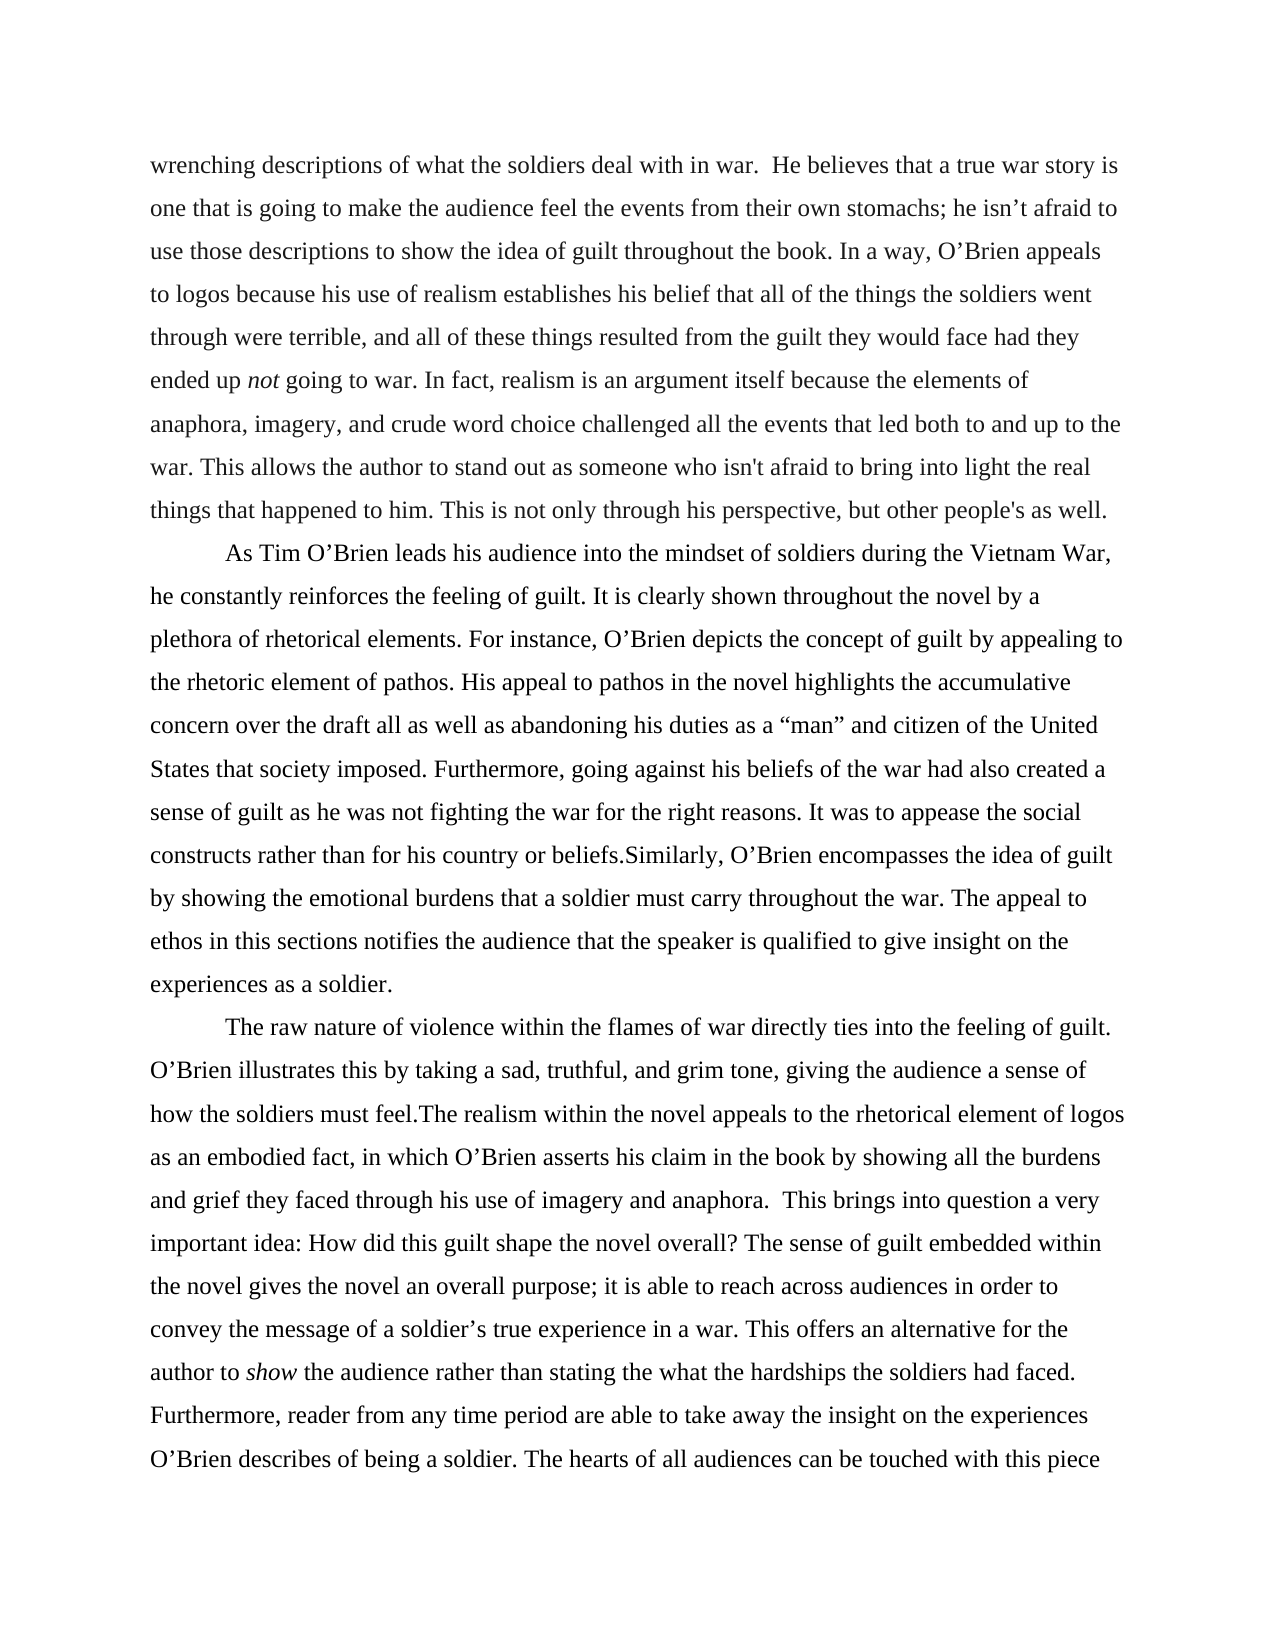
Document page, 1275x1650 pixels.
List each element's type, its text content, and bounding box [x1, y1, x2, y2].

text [150, 150, 1125, 524]
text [150, 1012, 1125, 1472]
text As Tim O’Brien leads his audience into the mindset of soldiers during the Vietnam War, he constantly reinforces the feeling of guilt. It is clearly shown throughout the novel by a plethora of rhetorical elements. For instance, O’Brien depicts the concept of guilt by appealing to the rhetoric element of pathos. His appeal to pathos in the novel highlights the accumulative concern over the draft all as well as abandoning his duties as a “man” and citizen of the United States that society imposed. Furthermore, going against his beliefs of the war had also created a sense of guilt as he was not fighting the war for the right reasons. It was to appease the social constructs rather than for his country or beliefs.Similarly, O’Brien encompasses the idea of guilt by showing the emotional burdens that a soldier must carry throughout the war. The appeal to ethos in this sections notifies the audience that the speaker is qualified to give insight on the experiences as a soldier. [150, 538, 1125, 998]
